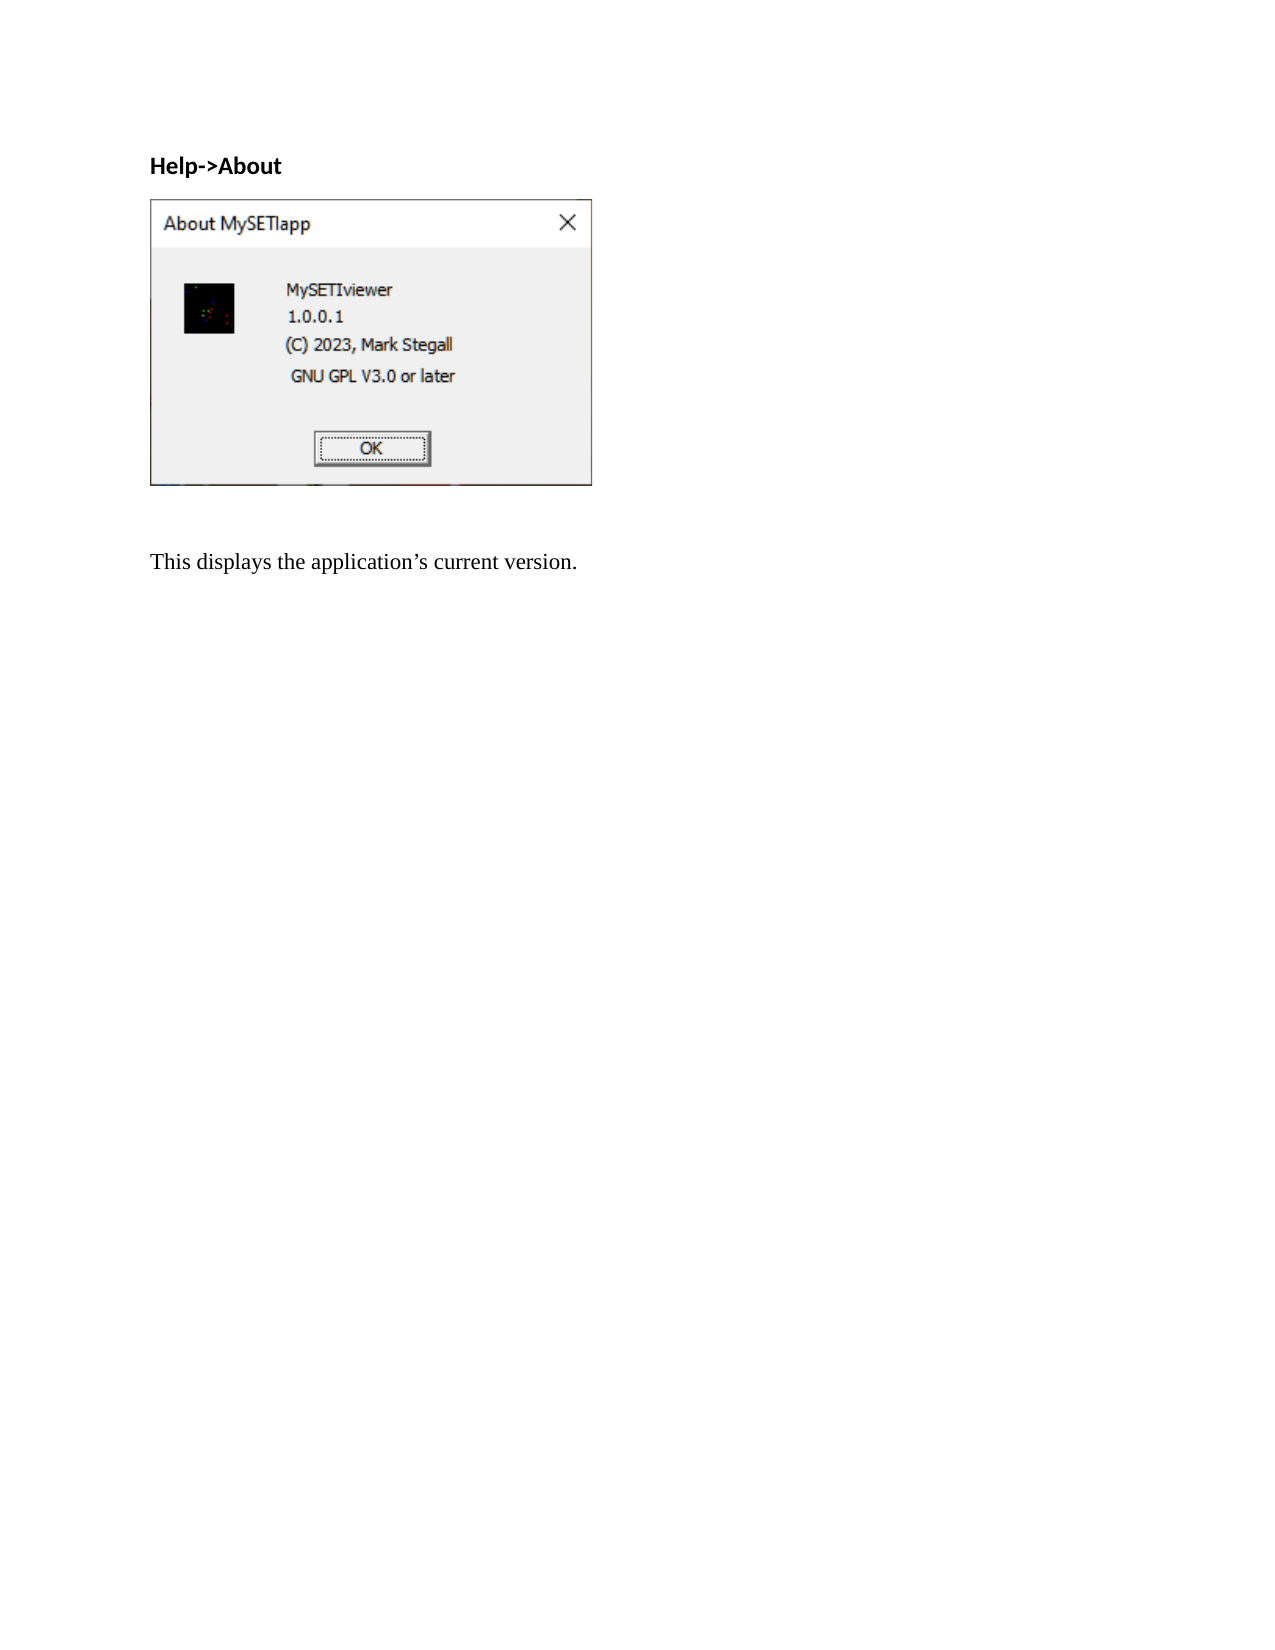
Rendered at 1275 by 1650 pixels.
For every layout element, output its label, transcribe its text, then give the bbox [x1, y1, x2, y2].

text Help->About [150, 150, 1125, 181]
picture [150, 199, 593, 486]
text This displays the application’s current version. [150, 548, 1125, 574]
